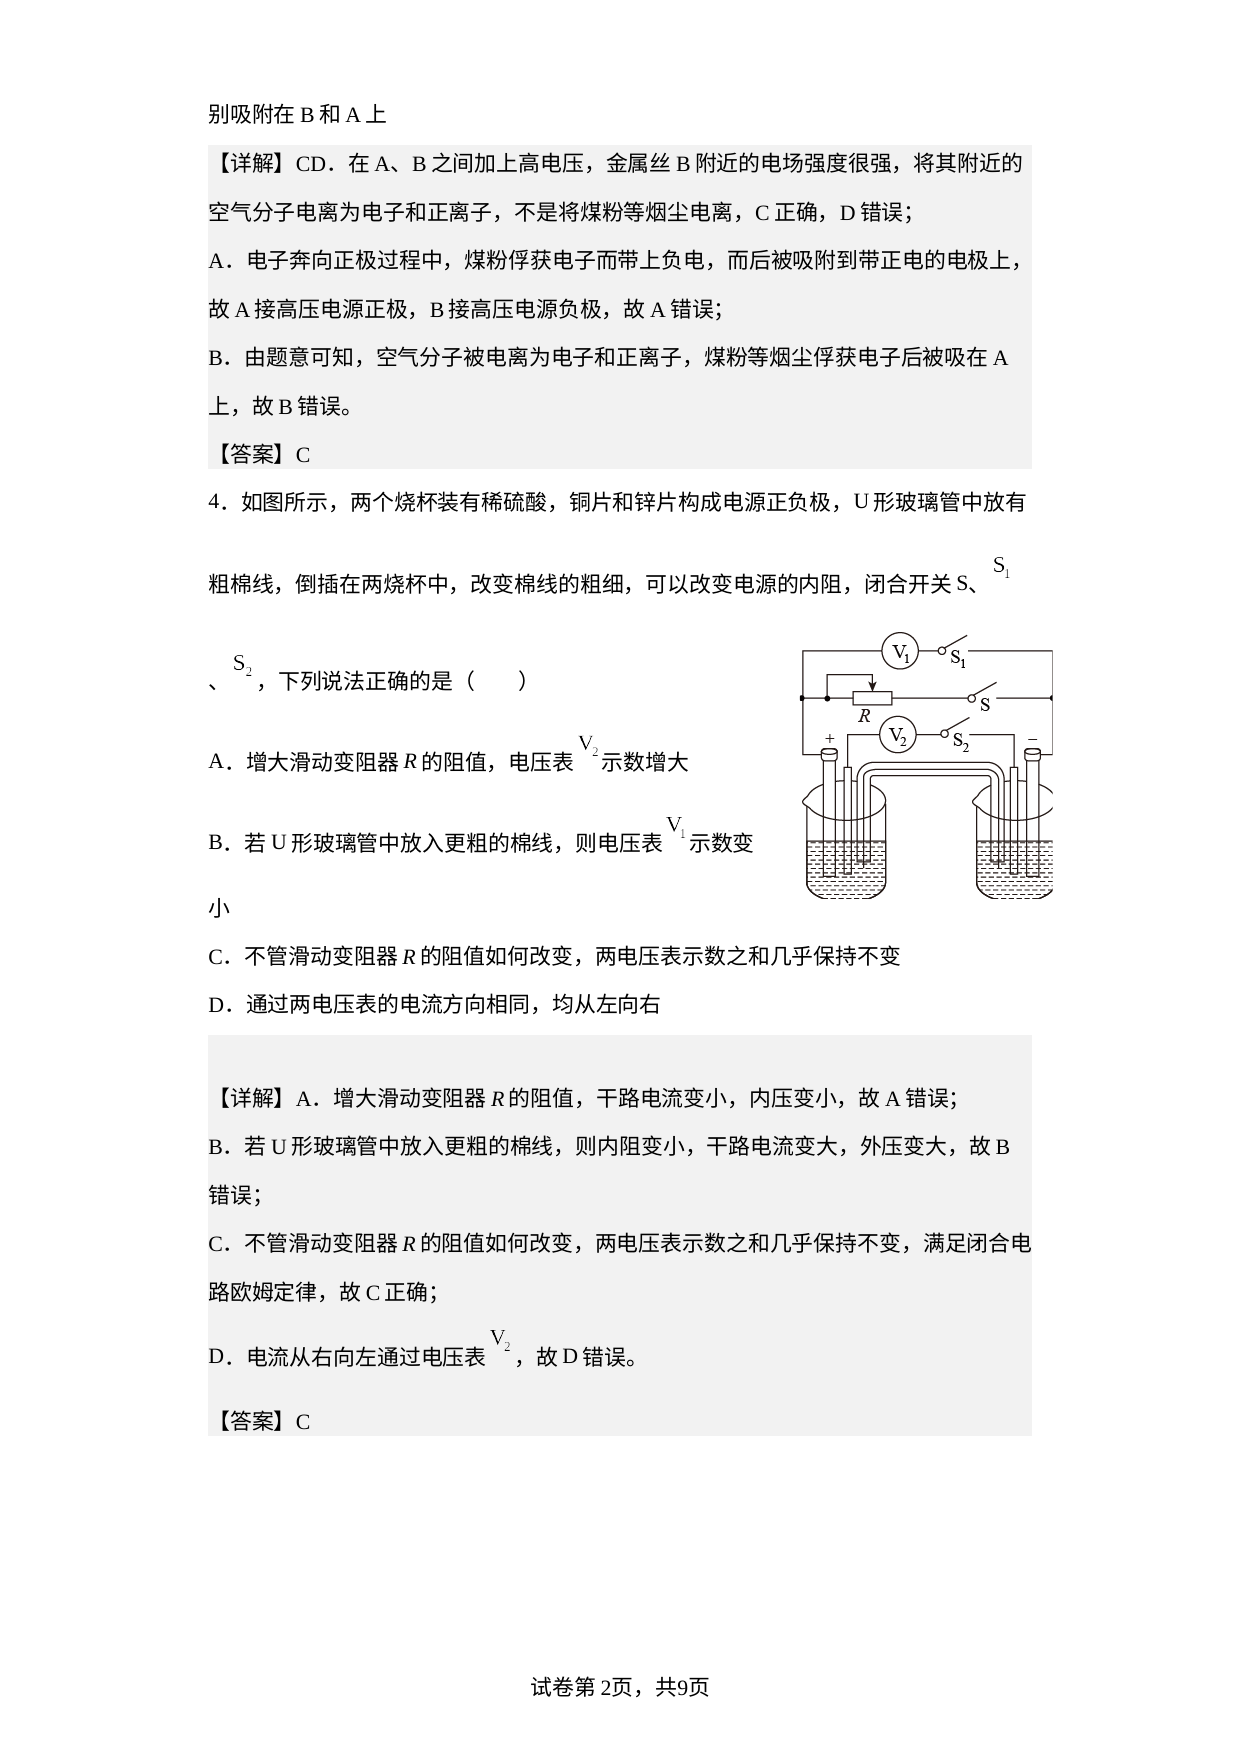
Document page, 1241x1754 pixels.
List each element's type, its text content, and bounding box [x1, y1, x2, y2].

text B．由题意可知，空气分子被电离为电子和正离子，煤粉等烟尘俘获电子后被吸在A上，故B错误。 [208, 339, 1032, 421]
text C．不管滑动变阻器R的阻值如何改变，两电压表示数之和几乎保持不变，满足闭合电路欧姆定律，故C正确； [208, 1226, 1032, 1307]
text A．电子奔向正极过程中，煤粉俘获电子而带上负电，而后被吸附到带正电的电极上，故A接高压电源正极，B接高压电源负极，故A错误； [208, 242, 1032, 324]
text D．通过两电压表的电流方向相同，均从左向右 [208, 987, 1032, 1019]
text 【详解】CD．在A、B之间加上高电压，金属丝B附近的电场强度很强，将其附近的空气分子电离为电子和正离子，不是将煤粉等烟尘电离，C正确，D错误； [208, 145, 1032, 227]
text 【详解】A．增大滑动变阻器R的阻值，干路电流变小，内压变小，故A错误； [208, 1080, 1032, 1113]
text A．增大滑动变阻器R的阻值，电压表示数增大 [208, 728, 799, 793]
text 4．如图所示，两个烧杯装有稀硫酸，铜片和锌片构成电源正负极，U形玻璃管中放有粗棉线，倒插在两烧杯中，改变棉线的粗细，可以改变电源的内阻，闭合开关S、、，下列说法正确的是（ ） [208, 485, 1032, 712]
text 【答案】C [208, 437, 1032, 469]
text 【答案】C [208, 1404, 1032, 1436]
text B．若U形玻璃管中放入更粗的棉线，则电压表示数变小 [208, 809, 1032, 923]
text D．电流从右向左通过电压表，故D错误。 [208, 1323, 1032, 1388]
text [208, 97, 1032, 129]
text C．不管滑动变阻器R的阻值如何改变，两电压表示数之和几乎保持不变 [208, 939, 1032, 971]
text B．若U形玻璃管中放入更粗的棉线，则内阻变小，干路电流变大，外压变大，故B错误； [208, 1129, 1032, 1210]
picture [799, 632, 1053, 899]
